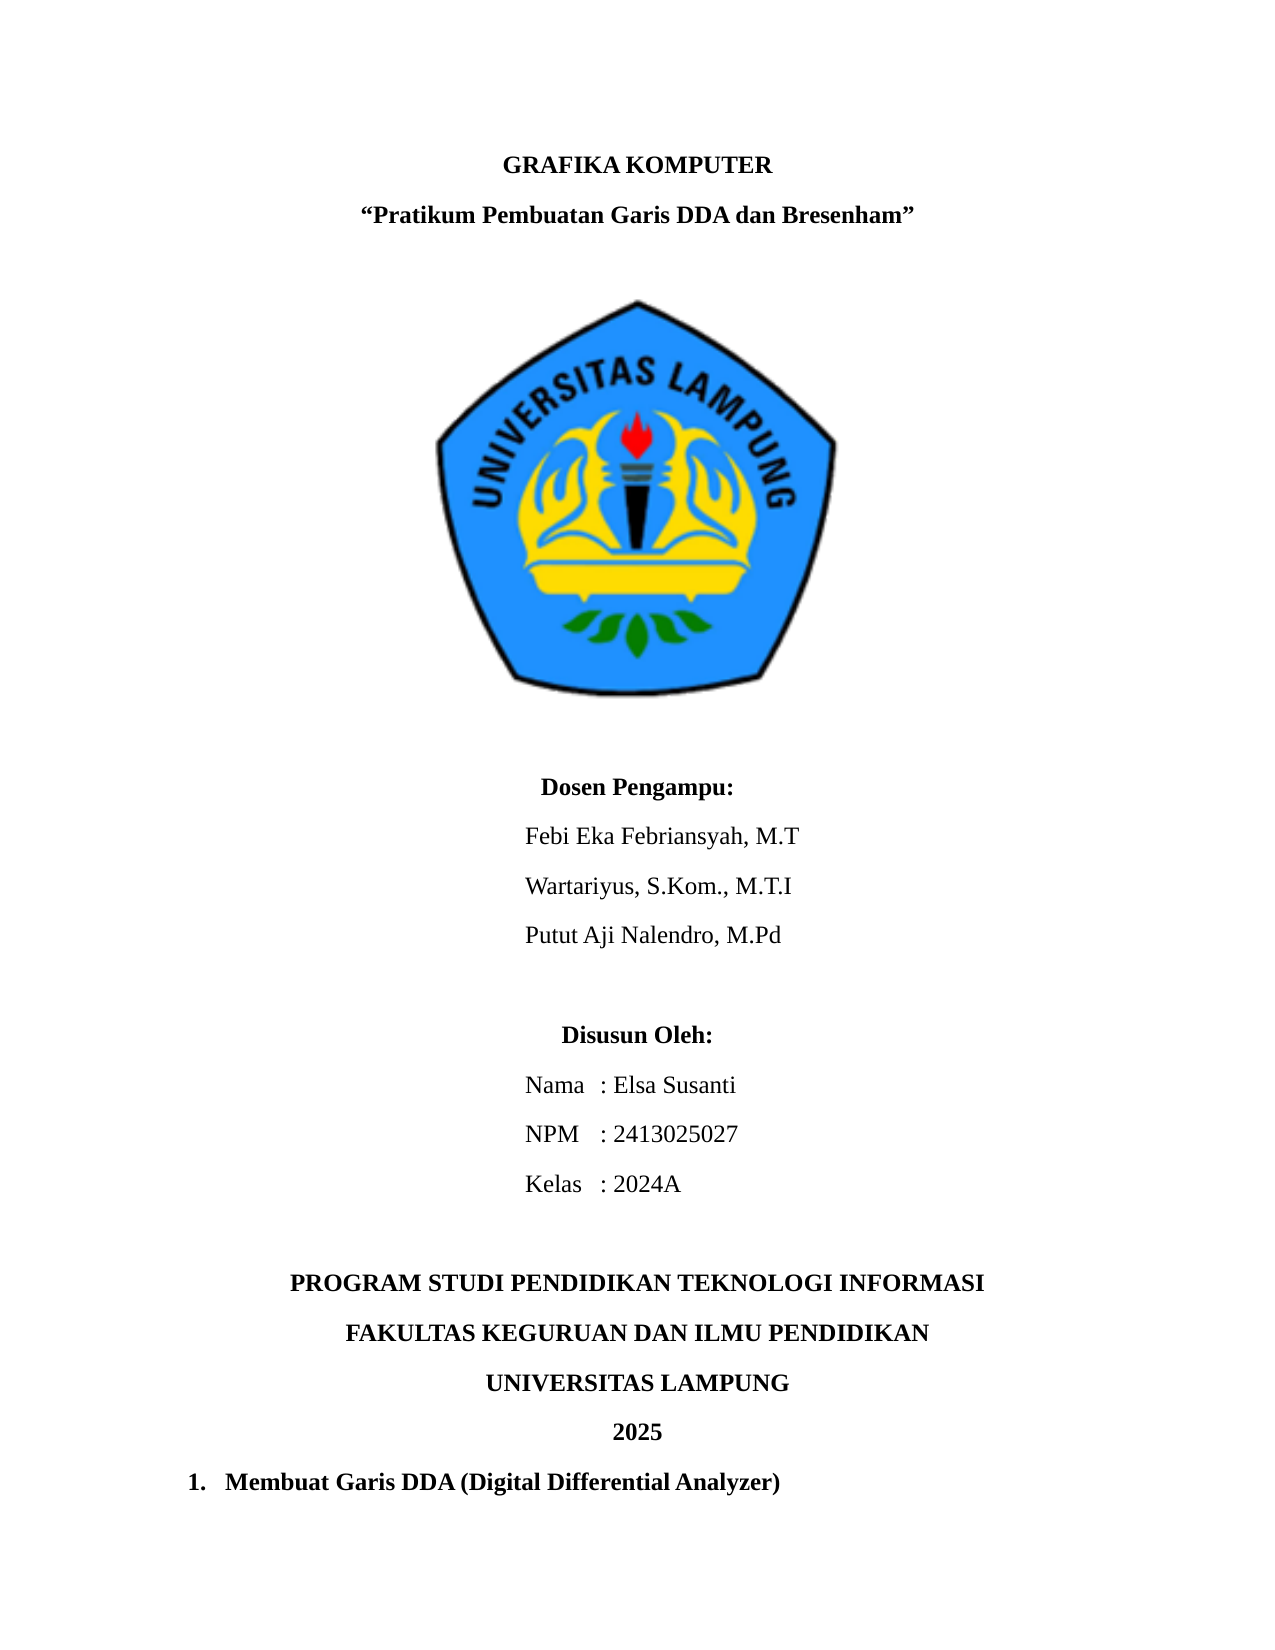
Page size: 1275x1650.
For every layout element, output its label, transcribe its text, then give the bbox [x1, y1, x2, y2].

text Putut Aji Nalendro, M.Pd [525, 921, 1125, 949]
text Disusun Oleh: [150, 1020, 1125, 1049]
list Membuat Garis DDA (Digital Differential Analyzer) [187, 1467, 1125, 1496]
text UNIVERSITAS LAMPUNG [150, 1368, 1125, 1397]
picture [434, 299, 841, 701]
text Nama : Elsa Susanti [525, 1070, 1125, 1098]
text 2025 [150, 1417, 1125, 1446]
text GRAFIKA KOMPUTER [150, 150, 1125, 179]
text PROGRAM STUDI PENDIDIKAN TEKNOLOGI INFORMASI [150, 1268, 1125, 1297]
text Kelas : 2024A [525, 1169, 1125, 1198]
text “Pratikum Pembuatan Garis DDA dan Bresenham” [150, 200, 1125, 228]
text Febi Eka Febriansyah, M.T [525, 821, 1125, 850]
text Dosen Pengampu: [150, 772, 1125, 800]
text NPM : 2413025027 [525, 1119, 1125, 1148]
text FAKULTAS KEGURUAN DAN ILMU PENDIDIKAN [150, 1318, 1125, 1347]
text Wartariyus, S.Kom., M.T.I [525, 871, 1125, 900]
